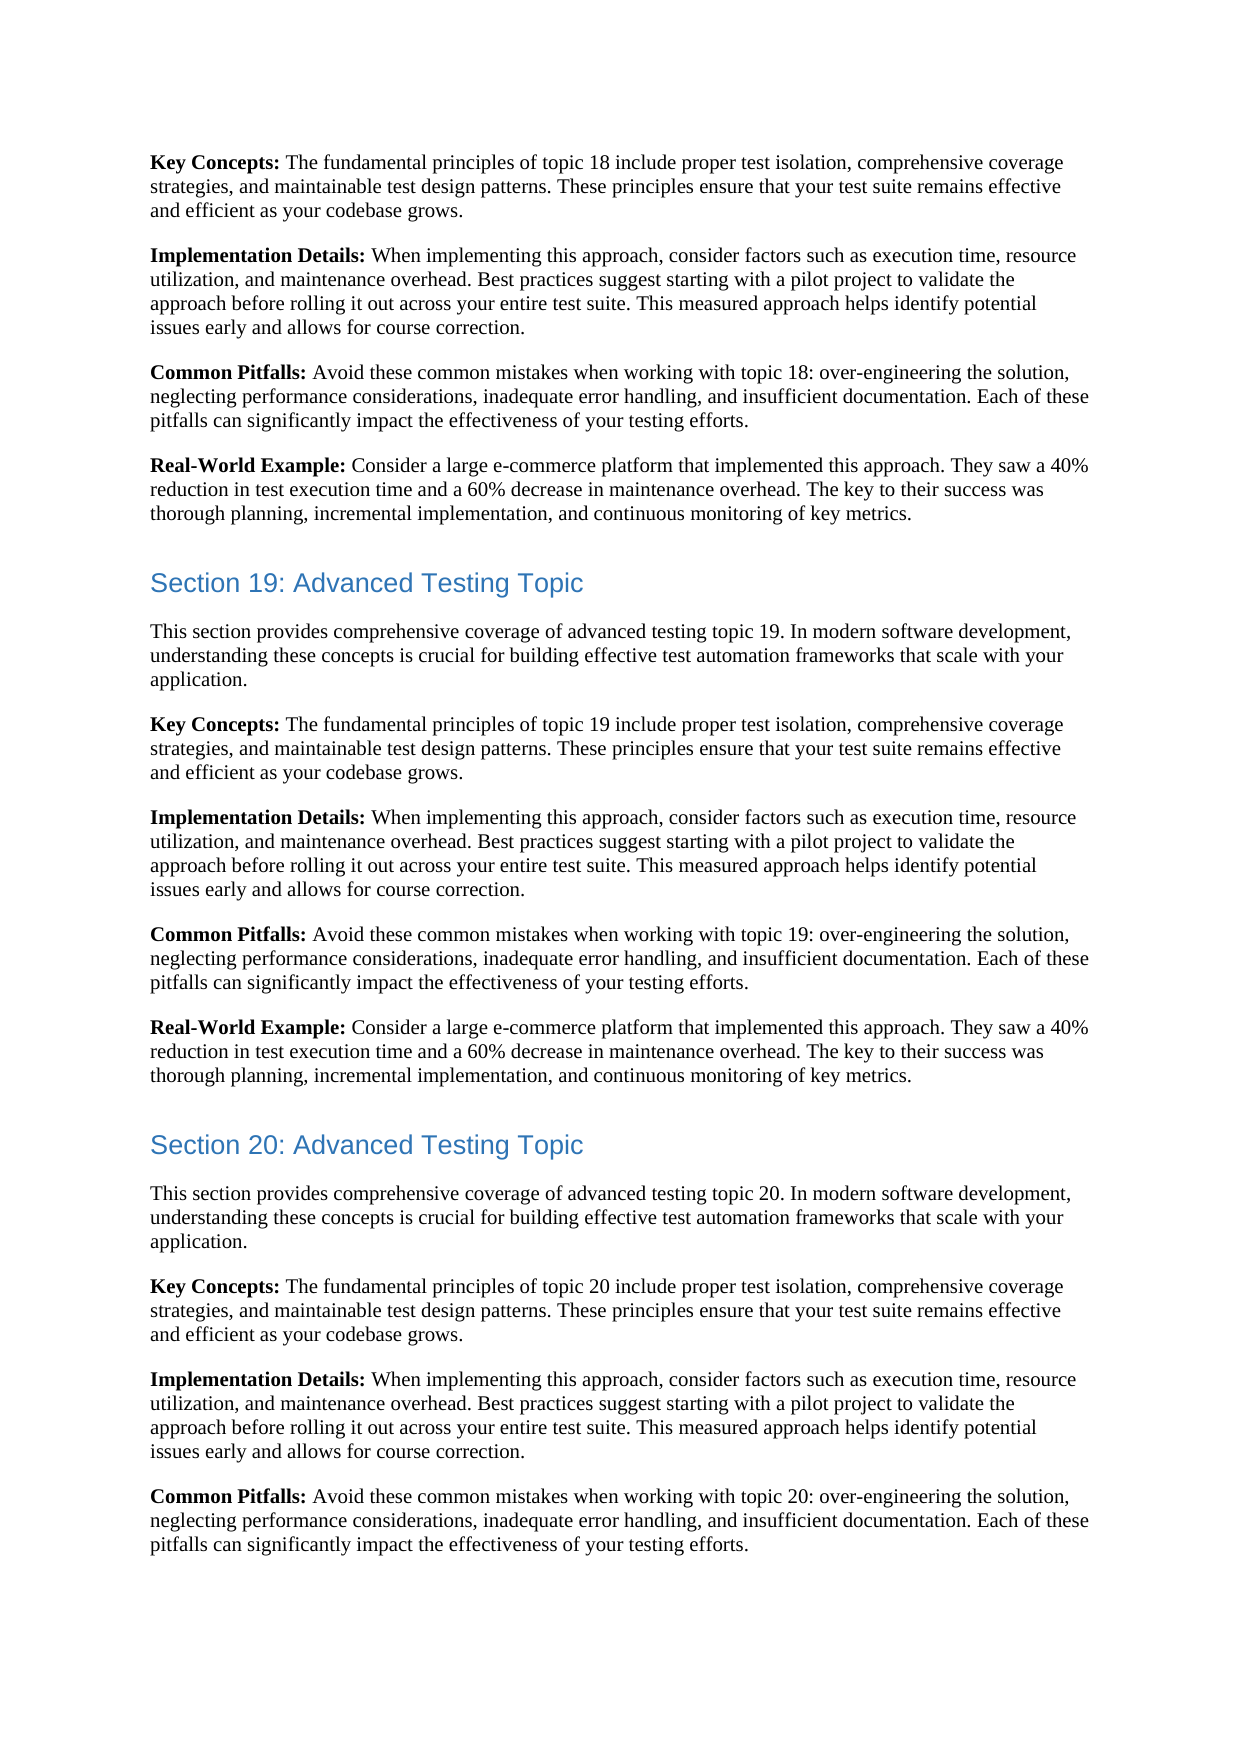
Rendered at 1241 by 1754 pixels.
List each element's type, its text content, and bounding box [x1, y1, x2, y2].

text Key Concepts: The fundamental principles of topic 18 include proper test isolation, comprehensive coverage strategies, and maintainable test design patterns. These principles ensure that your test suite remains effective and efficient as your codebase grows. [150, 150, 1090, 222]
text Key Concepts: The fundamental principles of topic 20 include proper test isolation, comprehensive coverage strategies, and maintainable test design patterns. These principles ensure that your test suite remains effective and efficient as your codebase grows. [150, 1274, 1090, 1346]
text Common Pitfalls: Avoid these common mistakes when working with topic 20: over-engineering the solution, neglecting performance considerations, inadequate error handling, and insufficient documentation. Each of these pitfalls can significantly impact the effectiveness of your testing efforts. [150, 1484, 1090, 1556]
subtitle Section 19: Advanced Testing Topic [150, 567, 1090, 598]
text Common Pitfalls: Avoid these common mistakes when working with topic 18: over-engineering the solution, neglecting performance considerations, inadequate error handling, and insufficient documentation. Each of these pitfalls can significantly impact the effectiveness of your testing efforts. [150, 360, 1090, 432]
subtitle Section 20: Advanced Testing Topic [150, 1129, 1090, 1160]
text Common Pitfalls: Avoid these common mistakes when working with topic 19: over-engineering the solution, neglecting performance considerations, inadequate error handling, and insufficient documentation. Each of these pitfalls can significantly impact the effectiveness of your testing efforts. [150, 922, 1090, 994]
text This section provides comprehensive coverage of advanced testing topic 19. In modern software development, understanding these concepts is crucial for building effective test automation frameworks that scale with your application. [150, 619, 1090, 691]
text Key Concepts: The fundamental principles of topic 19 include proper test isolation, comprehensive coverage strategies, and maintainable test design patterns. These principles ensure that your test suite remains effective and efficient as your codebase grows. [150, 712, 1090, 784]
text This section provides comprehensive coverage of advanced testing topic 20. In modern software development, understanding these concepts is crucial for building effective test automation frameworks that scale with your application. [150, 1181, 1090, 1253]
